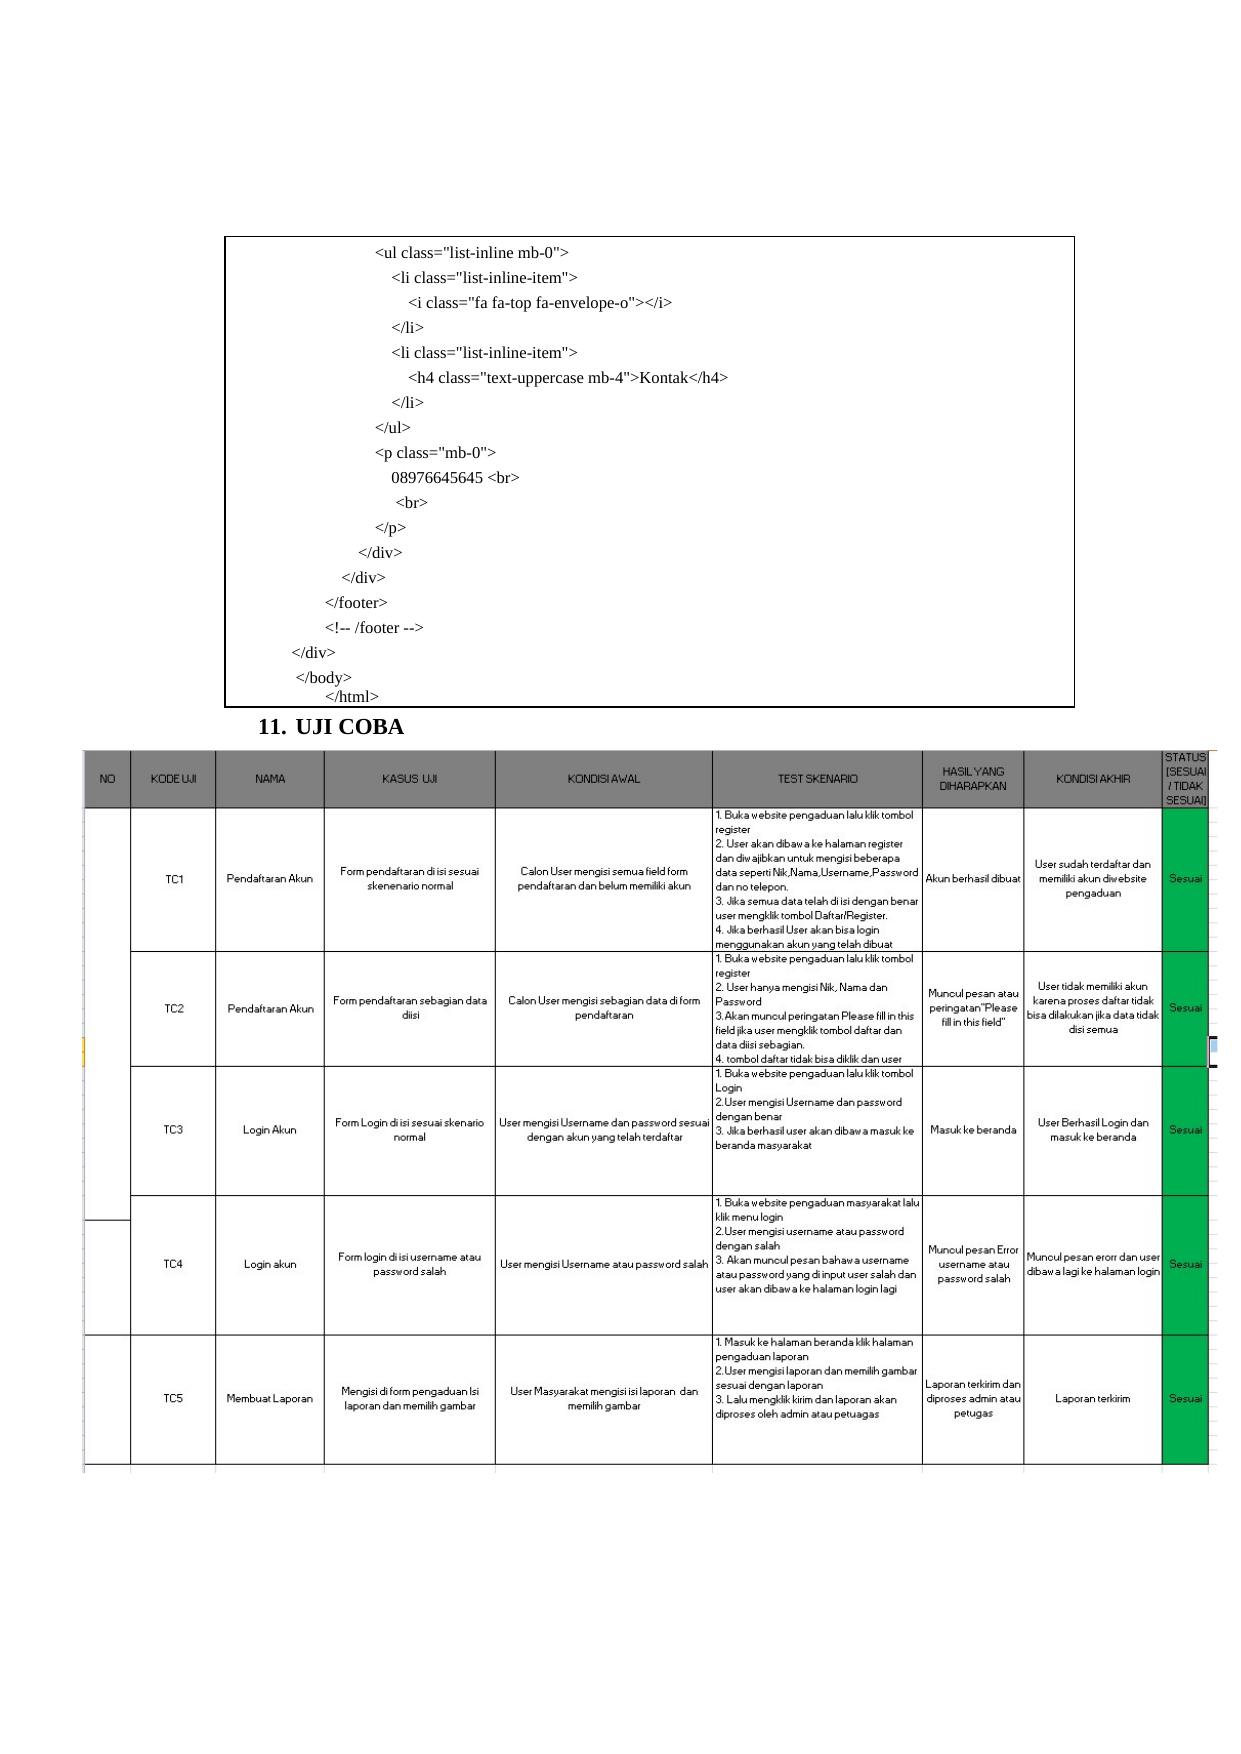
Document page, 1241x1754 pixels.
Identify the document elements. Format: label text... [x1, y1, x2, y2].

picture [82, 750, 1218, 1473]
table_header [226, 237, 1074, 706]
subtitle UJI COBA [258, 713, 1063, 740]
